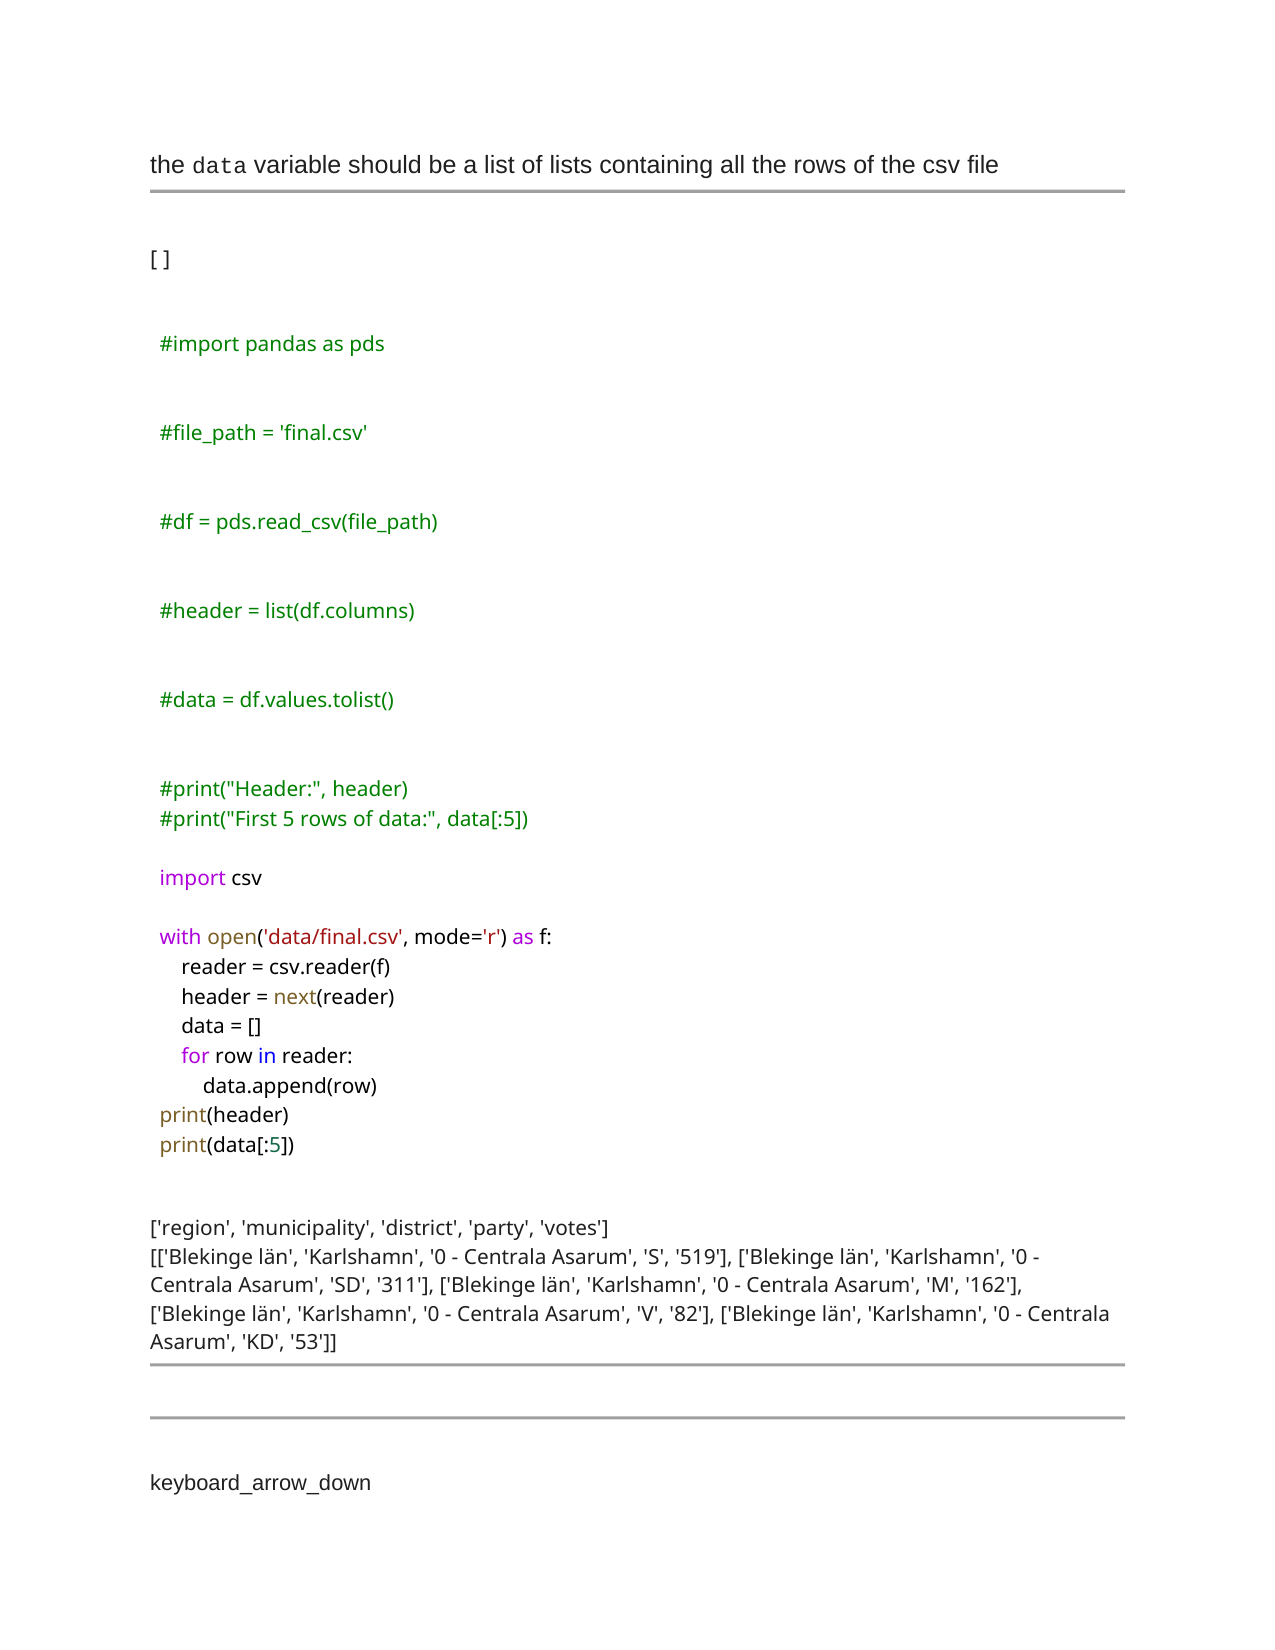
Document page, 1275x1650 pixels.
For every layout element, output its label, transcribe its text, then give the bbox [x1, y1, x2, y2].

text the data variable should be a list of lists containing all the rows of the csv file [150, 150, 1125, 180]
text [['Blekinge län', 'Karlshamn', '0 - Centrala Asarum', 'S', '519'], ['Blekinge län', 'Karlshamn', '0 - Centrala Asarum', 'SD', '311'], ['Blekinge län', 'Karlshamn', '0 - Centrala Asarum', 'M', '162'], ['Blekinge län', 'Karlshamn', '0 - Centrala Asarum', 'V', '82'], ['Blekinge län', 'Karlshamn', '0 - Centrala Asarum', 'KD', '53']] [150, 1242, 1125, 1356]
text #import pandas as pds #file_path = 'final.csv' #df = pds.read_csv(file_path) #header = list(df.columns) #data = df.values.tolist() #print("Header:", header) #print("First 5 rows of data:", data[:5]) import csv with open('data/final.csv', mode='r') as f: reader = csv.reader(f) header = next(reader) data = [] for row in reader: data.append(row) print(header) print(data[:5]) [159, 298, 1125, 1188]
text keyboard_arrow_down [150, 1469, 1125, 1494]
text ['region', 'municipality', 'district', 'party', 'votes'] [150, 1213, 1125, 1242]
text [ ] [150, 243, 1125, 272]
